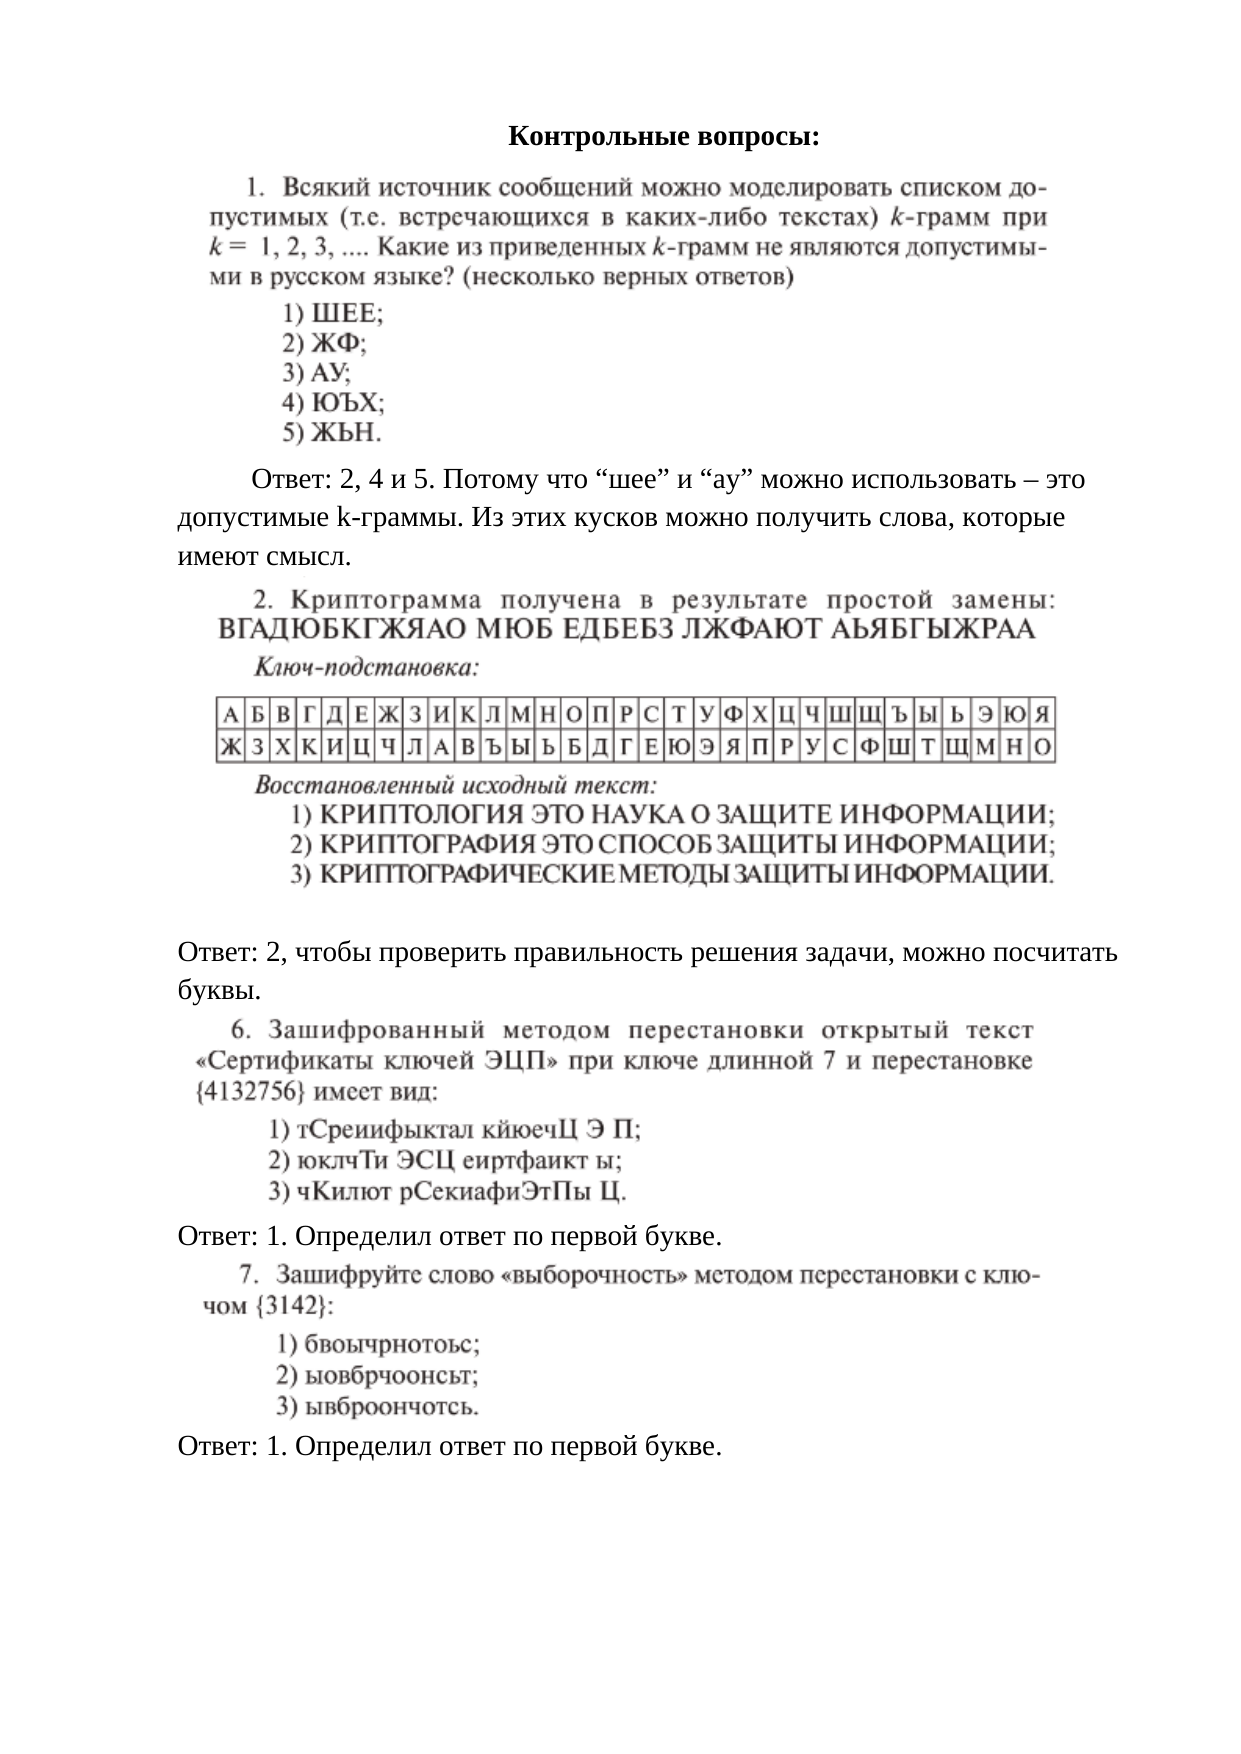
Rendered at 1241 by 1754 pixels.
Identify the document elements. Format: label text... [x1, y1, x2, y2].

text Ответ: 2, 4 и 5. Потому что “шее” и “ау” можно использовать – это допустимые k-граммы. Из этих кусков можно получить слова, которые имеют смысл. [177, 461, 1152, 572]
text Ответ: 1. Определил ответ по первой букве. [177, 1218, 1152, 1252]
text Ответ: 2, чтобы проверить правильность решения задачи, можно посчитать буквы. [177, 934, 1152, 1006]
picture [177, 576, 1089, 930]
picture [177, 1256, 1084, 1424]
text Контрольные вопросы: [177, 118, 1152, 152]
picture [177, 1011, 1062, 1214]
text Ответ: 1. Определил ответ по первой букве. [177, 1428, 1152, 1462]
picture [177, 156, 1089, 457]
